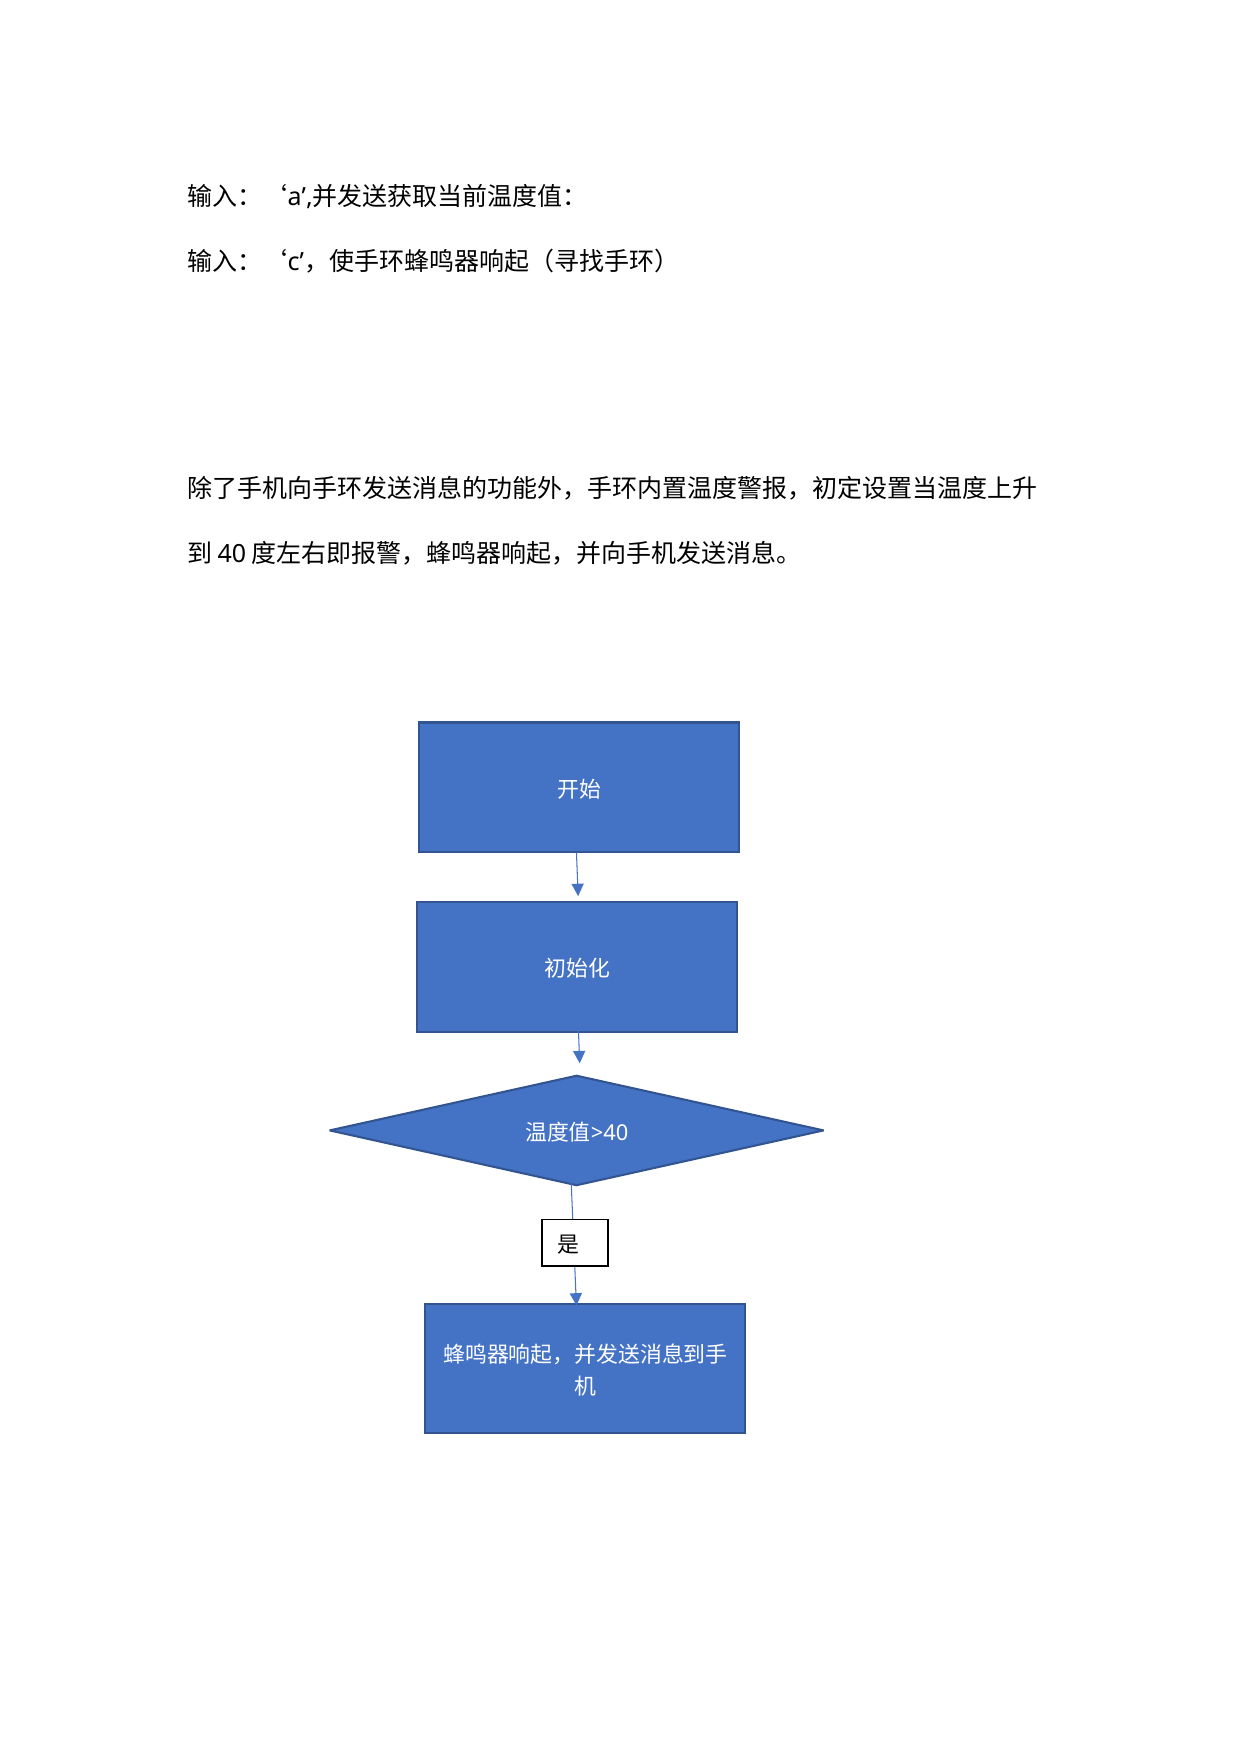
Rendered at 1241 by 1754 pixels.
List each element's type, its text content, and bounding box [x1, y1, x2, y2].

text 除了手机向手环发送消息的功能外，手环内置温度警报，初定设置当温度上升到40度左右即报警，蜂鸣器响起，并向手机发送消息。 [187, 454, 1053, 584]
text 输入：‘c’，使手环蜂鸣器响起（寻找手环） [187, 227, 1053, 292]
text 输入：‘a’,并发送获取当前温度值： [187, 162, 1053, 227]
